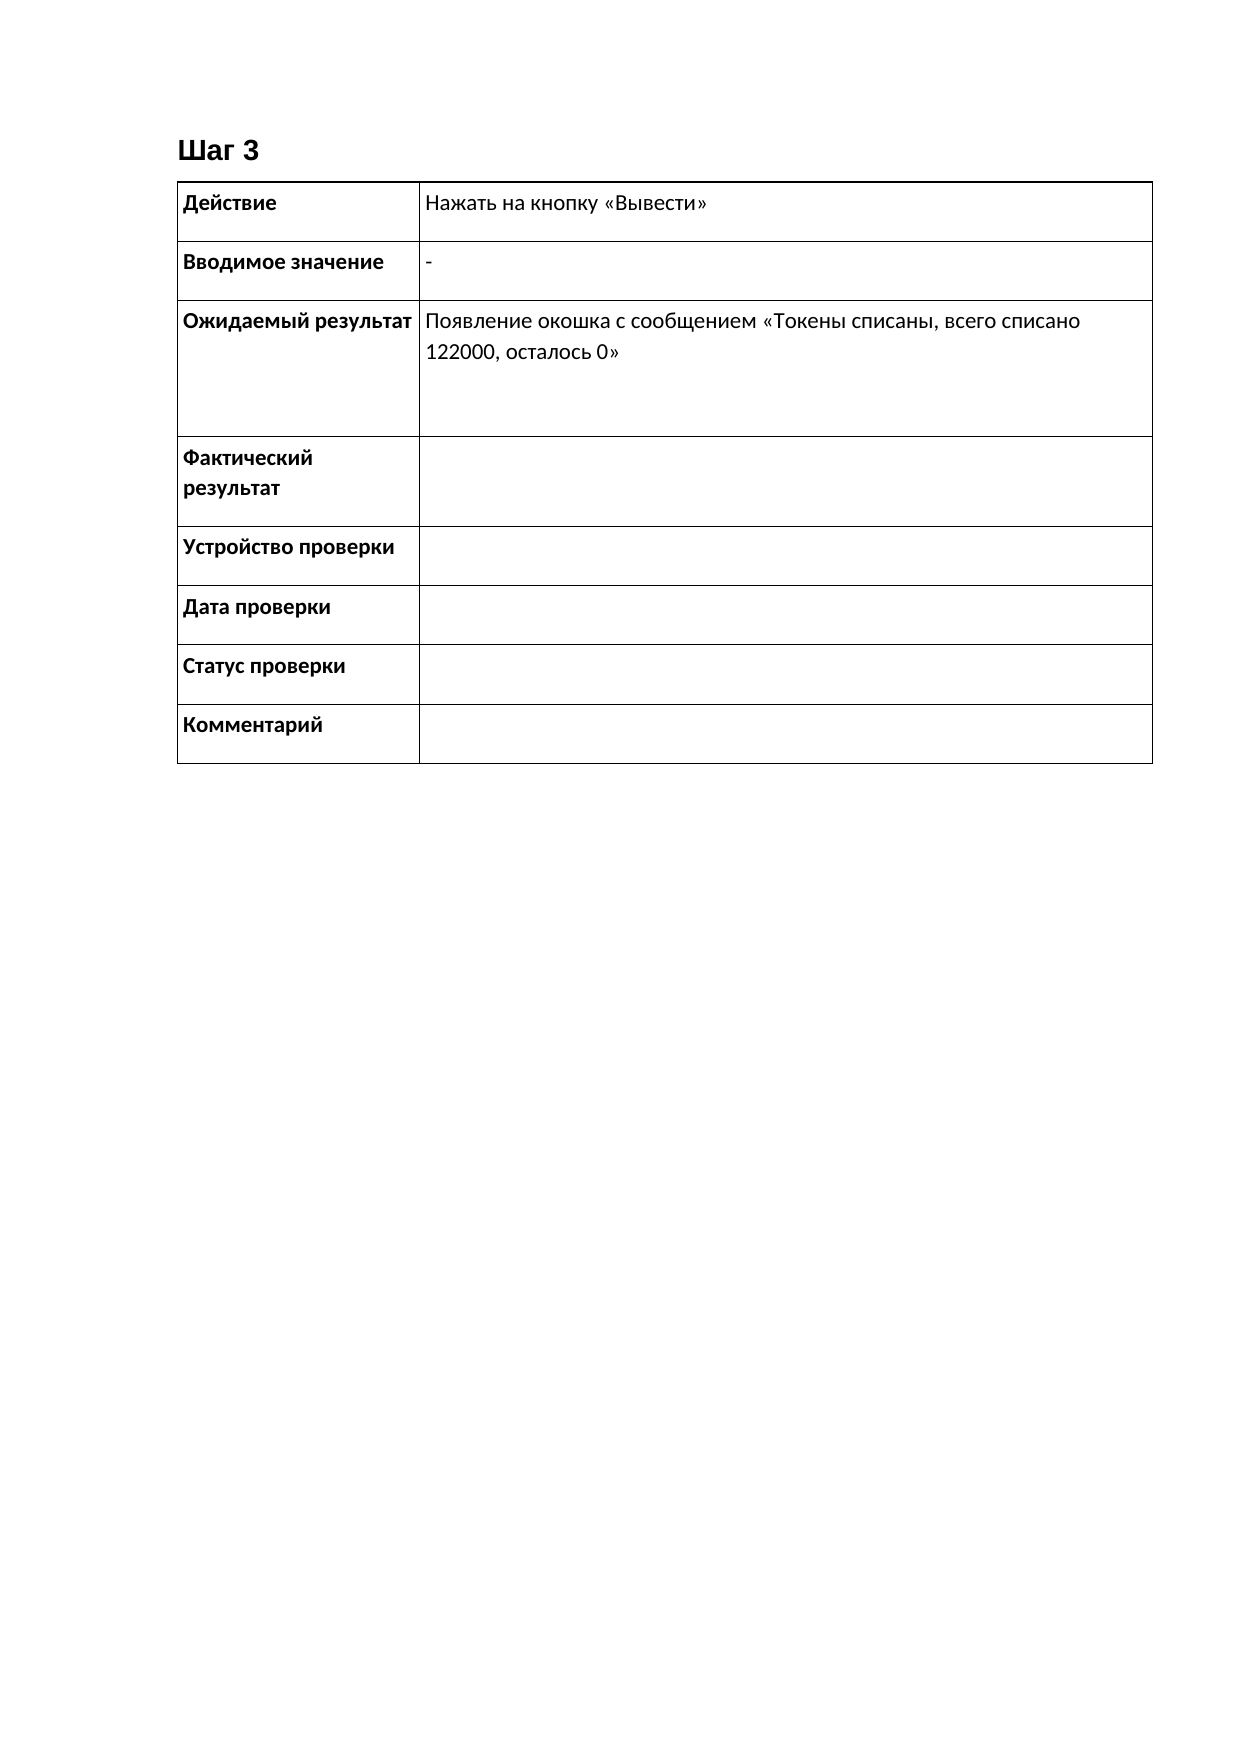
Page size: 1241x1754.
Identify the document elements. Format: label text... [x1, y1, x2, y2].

table_cell Комментарий [178, 705, 419, 763]
table_cell Статус проверки [178, 645, 419, 703]
table_cell Фактический результат [178, 437, 419, 526]
table_cell - [420, 242, 1152, 300]
table_cell [420, 437, 1152, 526]
table_cell Появление окошка с сообщением «Токены списаны, всего списано 122000, осталось 0» [420, 301, 1152, 436]
table_header Нажать на кнопку «Вывести» [420, 183, 1152, 241]
table_cell Вводимое значение [178, 242, 419, 300]
table_cell [420, 705, 1152, 763]
table_cell Дата проверки [178, 586, 419, 644]
table_cell [420, 527, 1152, 585]
table_cell Ожидаемый результат [178, 301, 419, 436]
table_header Действие [178, 183, 419, 241]
table_cell [420, 645, 1152, 703]
subtitle Шаг 3 [177, 133, 1152, 166]
table_cell [420, 586, 1152, 644]
table_cell Устройство проверки [178, 527, 419, 585]
